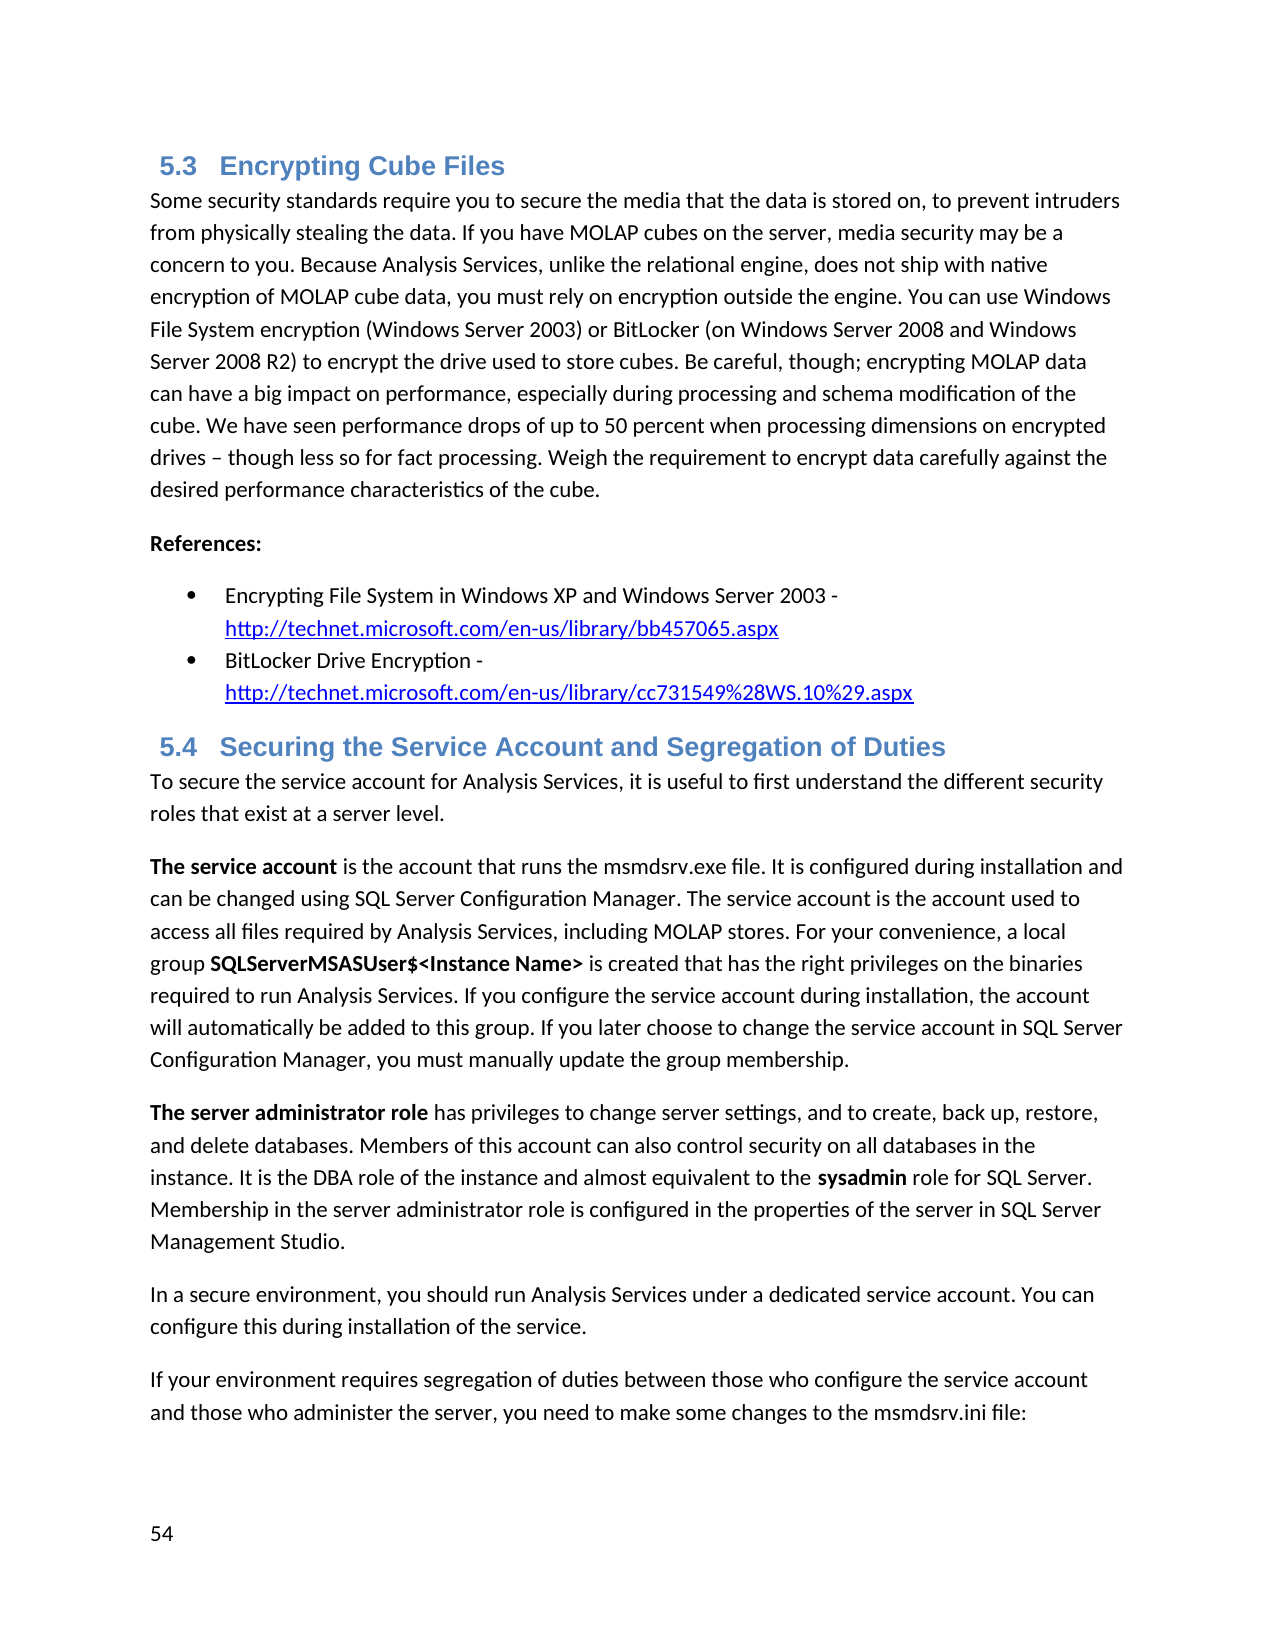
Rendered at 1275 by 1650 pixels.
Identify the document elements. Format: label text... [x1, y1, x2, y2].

subtitle Securing the Service Account and Segregation of Duties [159, 731, 1125, 762]
text References: [150, 529, 1125, 557]
subtitle Encrypting Cube Files [159, 150, 1125, 181]
list Encrypting File System in Windows XP and Windows Server 2003 - http://technet.microsoft.com/en-us/library/bb457065.aspx [187, 582, 1125, 642]
text The server administrator role has privileges to change server settings, and to create, back up, restore, and delete databases. Members of this account can also control security on all databases in the instance. It is the DBA role of the instance and almost equivalent to the sysadmin role for SQL Server. Membership in the server administrator role is configured in the properties of the server in SQL Server Management Studio. [150, 1098, 1125, 1255]
text To secure the service account for Analysis Services, it is useful to first understand the different security roles that exist at a server level. [150, 767, 1125, 827]
text The service account is the account that runs the msmdsrv.exe file. It is configured during installation and can be changed using SQL Server Configuration Manager. The service account is the account used to access all files required by Analysis Services, including MOLAP stores. For your convenience, a local group SQLServerMSASUser$<Instance Name> is created that has the right privileges on the binaries required to run Analysis Services. If you configure the service account during installation, the account will automatically be added to this group. If you later choose to change the service account in SQL Server Configuration Manager, you must manually update the group membership. [150, 852, 1125, 1073]
list BitLocker Drive Encryption - http://technet.microsoft.com/en-us/library/cc731549%28WS.10%29.aspx [187, 646, 1125, 706]
text Some security standards require you to secure the media that the data is stored on, to prevent intruders from physically stealing the data. If you have MOLAP cubes on the server, media security may be a concern to you. Because Analysis Services, unlike the relational engine, does not ship with native encryption of MOLAP cube data, you must rely on encryption outside the engine. You can use Windows File System encryption (Windows Server 2003) or BitLocker (on Windows Server 2008 and Windows Server 2008 R2) to encrypt the drive used to store cubes. Be careful, though; encrypting MOLAP data can have a big impact on performance, especially during processing and schema modification of the cube. We have seen performance drops of up to 50 percent when processing dimensions on encrypted drives – though less so for fact processing. Weigh the requirement to encrypt data carefully against the desired performance characteristics of the cube. [150, 186, 1125, 504]
text If your environment requires segregation of duties between those who configure the service account and those who administer the server, you need to make some changes to the msmdsrv.ini file: [150, 1366, 1125, 1426]
text In a secure environment, you should run Analysis Services under a dedicated service account. You can configure this during installation of the service. [150, 1280, 1125, 1341]
